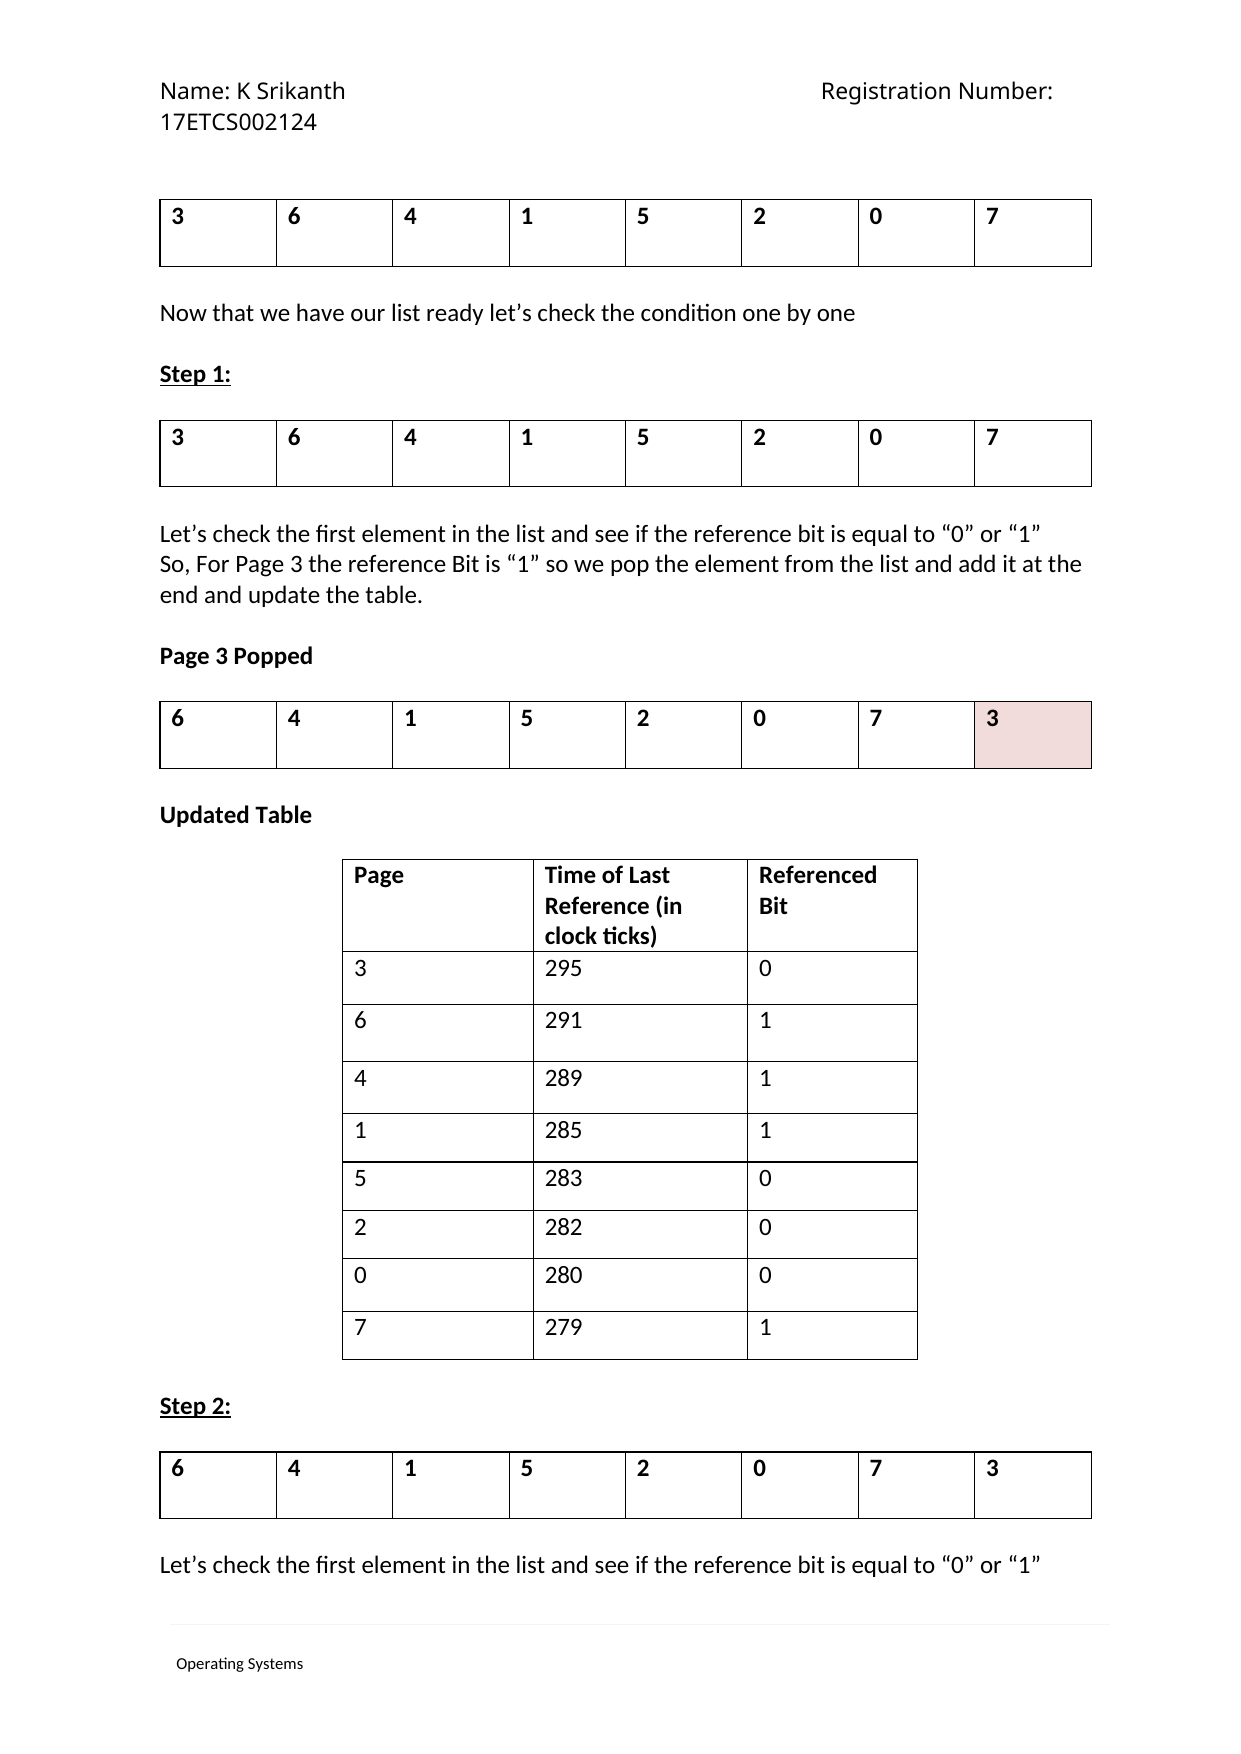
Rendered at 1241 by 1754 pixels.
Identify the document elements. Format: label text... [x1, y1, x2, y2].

table_cell 0 [748, 1163, 917, 1210]
table_header 4 [393, 200, 509, 266]
table_header 2 [742, 421, 858, 486]
table_cell 6 [343, 1005, 533, 1061]
text So, For Page 3 the reference Bit is “1” so we pop the element from the list and add it at the end and update the table. [159, 548, 1120, 609]
text Page 3 Popped [159, 640, 1120, 670]
table_cell 291 [534, 1005, 747, 1061]
table_cell 5 [343, 1163, 533, 1210]
table_header 5 [510, 702, 625, 768]
table_cell 1 [748, 1005, 917, 1061]
table_header 6 [161, 1453, 276, 1518]
table_header 7 [975, 421, 1091, 486]
table_cell 285 [534, 1114, 747, 1161]
table_cell 1 [343, 1114, 533, 1161]
table_cell 7 [343, 1312, 533, 1359]
table_header 3 [975, 1453, 1091, 1518]
table_header Time of Last Reference (in clock ticks) [534, 860, 747, 951]
table_header 5 [510, 1453, 625, 1518]
text Now that we have our list ready let’s check the condition one by one [159, 297, 1120, 328]
table_header 0 [859, 421, 974, 486]
table_cell 1 [748, 1062, 917, 1113]
text Let’s check the first element in the list and see if the reference bit is equal to “0” or “1” [159, 1549, 1120, 1580]
table_cell 0 [748, 1211, 917, 1258]
table_header 7 [975, 200, 1091, 266]
table_cell 0 [748, 952, 917, 1004]
table_header 6 [277, 421, 392, 486]
table_cell 282 [534, 1211, 747, 1258]
table_header 7 [859, 1453, 974, 1518]
table_header Referenced Bit [748, 860, 917, 951]
table_header 0 [742, 1453, 858, 1518]
table_header 2 [626, 702, 741, 768]
table_header 7 [859, 702, 974, 768]
table_cell 1 [748, 1312, 917, 1359]
table_cell 3 [343, 952, 533, 1004]
table_header 2 [626, 1453, 741, 1518]
table_header 4 [393, 421, 509, 486]
table_header 1 [510, 421, 625, 486]
text Let’s check the first element in the list and see if the reference bit is equal to “0” or “1” [159, 518, 1120, 548]
table_header 5 [626, 200, 741, 266]
table_header 3 [161, 200, 276, 266]
table_header 5 [626, 421, 741, 486]
table_header 3 [161, 421, 276, 486]
table_cell 4 [343, 1062, 533, 1113]
table_header 1 [510, 200, 625, 266]
table_header 0 [859, 200, 974, 266]
text Updated Table [159, 799, 1120, 830]
table_cell 279 [534, 1312, 747, 1359]
table_cell 283 [534, 1163, 747, 1210]
table_header 3 [975, 702, 1091, 768]
table_header 4 [277, 1453, 392, 1518]
table_cell 289 [534, 1062, 747, 1113]
text Step 2: [159, 1390, 1120, 1421]
table_cell 1 [748, 1114, 917, 1161]
table_cell 295 [534, 952, 747, 1004]
table_header 6 [277, 200, 392, 266]
table_cell 280 [534, 1259, 747, 1311]
table_cell 0 [343, 1259, 533, 1311]
table_header Page [343, 860, 533, 951]
table_header 1 [393, 1453, 509, 1518]
table_header 1 [393, 702, 509, 768]
table_header 4 [277, 702, 392, 768]
table_header 2 [742, 200, 858, 266]
table_header 6 [161, 702, 276, 768]
table_header 0 [742, 702, 858, 768]
table_cell 2 [343, 1211, 533, 1258]
text Step 1: [159, 358, 1120, 389]
table_cell 0 [748, 1259, 917, 1311]
